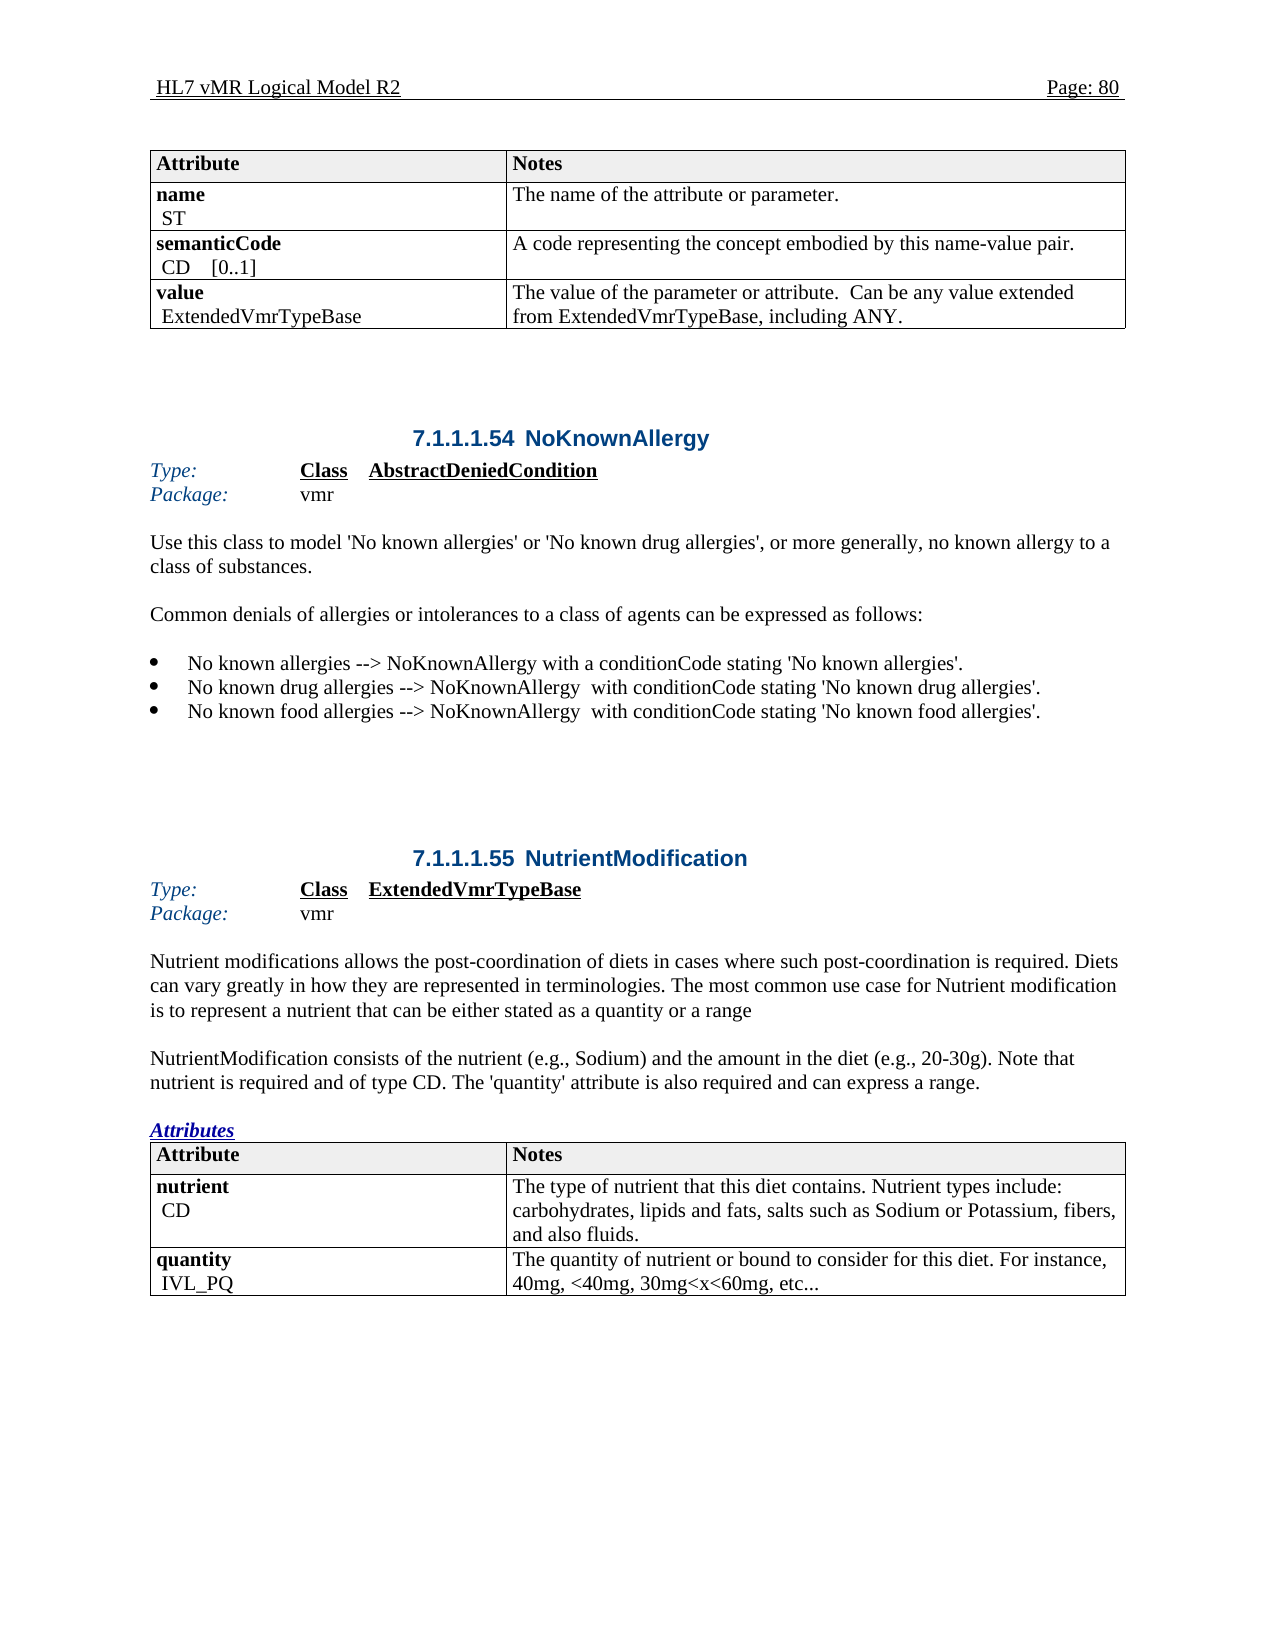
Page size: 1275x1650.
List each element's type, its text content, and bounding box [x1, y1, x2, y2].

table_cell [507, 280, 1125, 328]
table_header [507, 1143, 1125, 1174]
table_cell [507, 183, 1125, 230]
text Package: vmr [150, 482, 1125, 506]
text Use this class to model 'No known allergies' or 'No known drug allergies', or more generally, no known allergy to a class of substances. [150, 530, 1125, 578]
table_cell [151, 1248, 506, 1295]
text Type: Class ExtendedVmrTypeBase [150, 877, 1125, 901]
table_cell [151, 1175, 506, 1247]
list No known allergies --> NoKnownAllergy with a conditionCode stating 'No known allergies'. [150, 650, 1125, 675]
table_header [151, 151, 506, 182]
text Nutrient modifications allows the post-coordination of diets in cases where such post-coordination is required. Diets can vary greatly in how they are represented in terminologies. The most common use case for Nutrient modification is to represent a nutrient that can be either stated as a quantity or a range [150, 949, 1125, 1022]
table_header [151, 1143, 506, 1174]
list No known drug allergies --> NoKnownAllergy with conditionCode stating 'No known drug allergies'. [150, 675, 1125, 699]
subtitle NoKnownAllergy [412, 425, 1125, 452]
text Common denials of allergies or intolerances to a class of agents can be expressed as follows: [150, 602, 1125, 626]
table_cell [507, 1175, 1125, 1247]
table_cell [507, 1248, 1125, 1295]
text NutrientModification consists of the nutrient (e.g., Sodium) and the amount in the diet (e.g., 20-30g). Note that nutrient is required and of type CD. The 'quantity' attribute is also required and can express a range. [150, 1046, 1125, 1094]
list Attributes [150, 1118, 1125, 1142]
text Package: vmr [150, 901, 1125, 925]
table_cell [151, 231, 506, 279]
subtitle NutrientModification [412, 844, 1125, 871]
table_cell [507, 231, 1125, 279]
list No known food allergies --> NoKnownAllergy with conditionCode stating 'No known food allergies'. [150, 699, 1125, 723]
text Type: Class AbstractDeniedCondition [150, 458, 1125, 482]
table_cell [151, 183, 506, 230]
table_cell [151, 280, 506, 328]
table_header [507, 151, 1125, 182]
